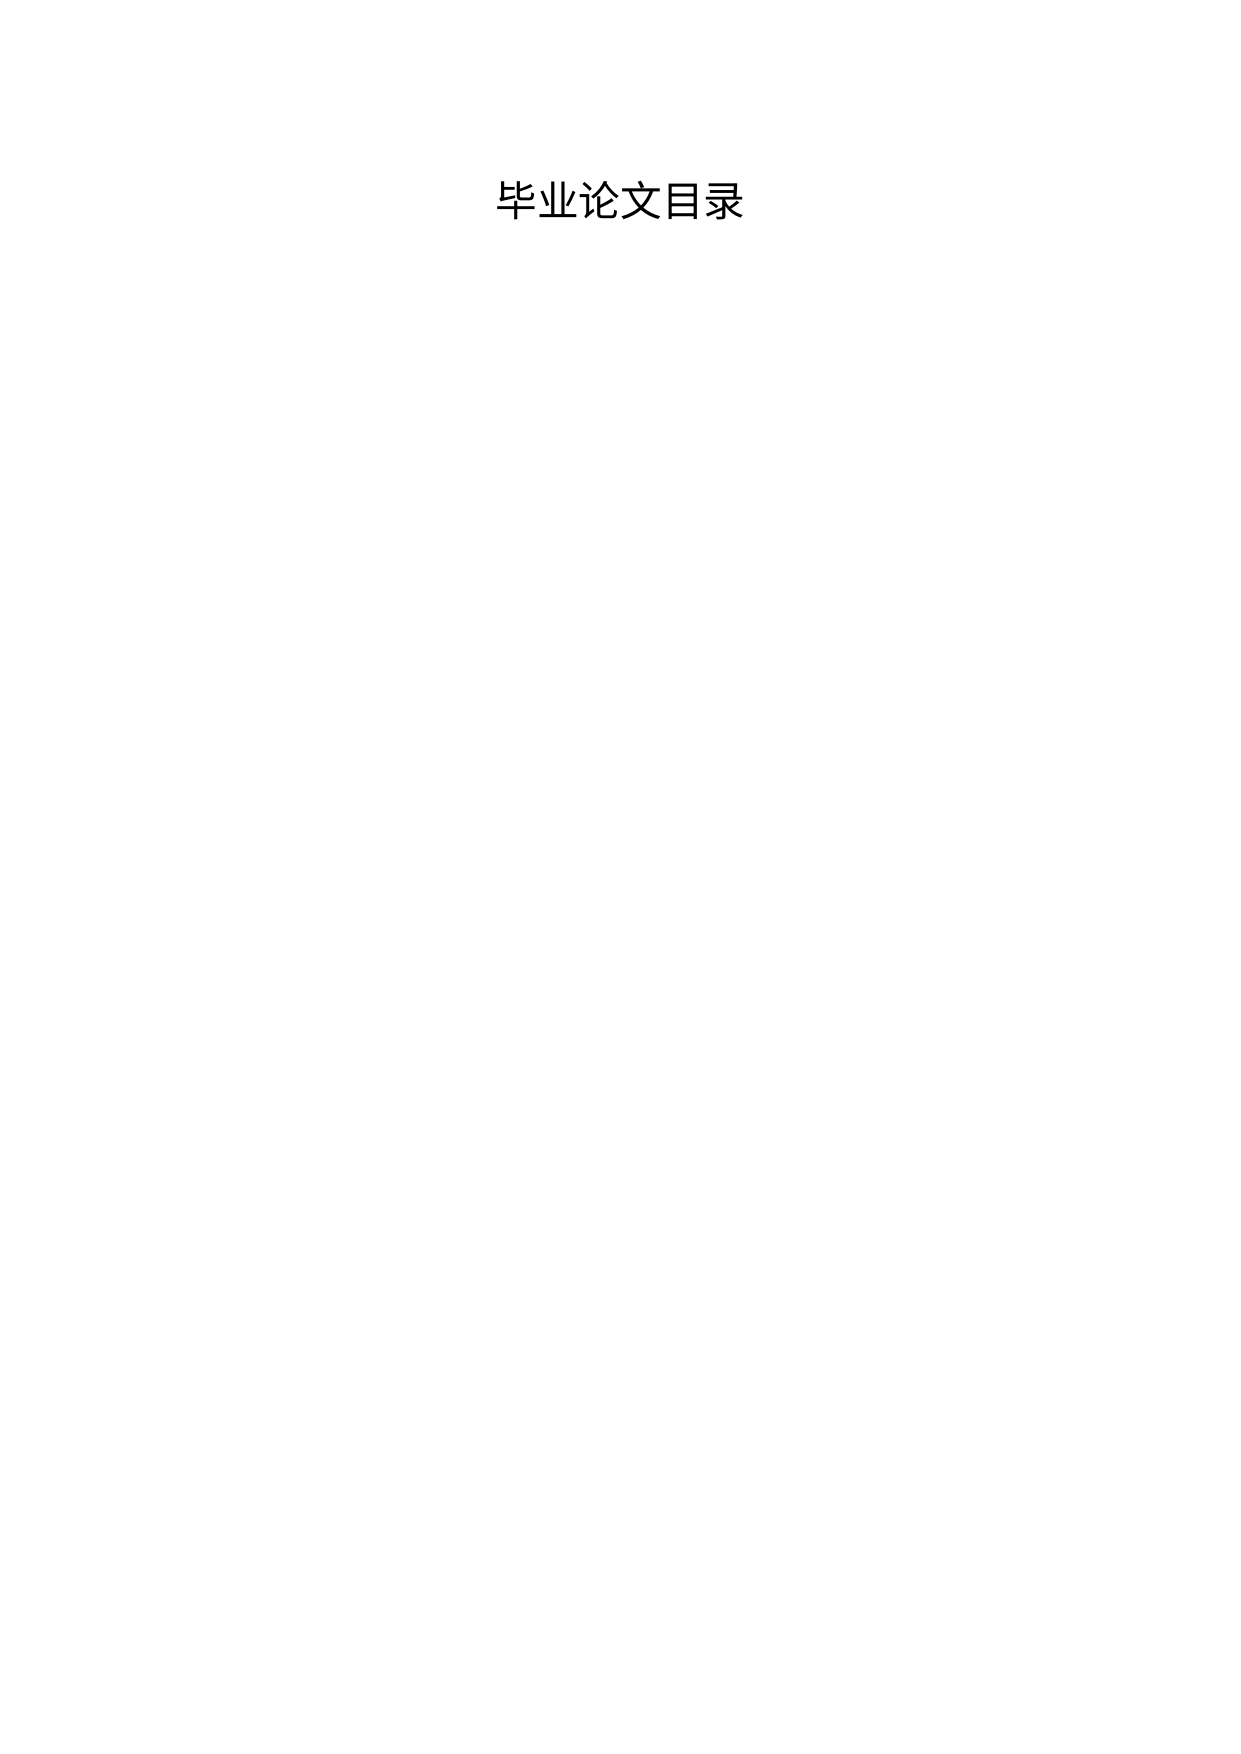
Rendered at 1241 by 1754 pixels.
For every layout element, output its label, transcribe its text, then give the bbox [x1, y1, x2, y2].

text 毕业论文目录 [187, 164, 1053, 232]
